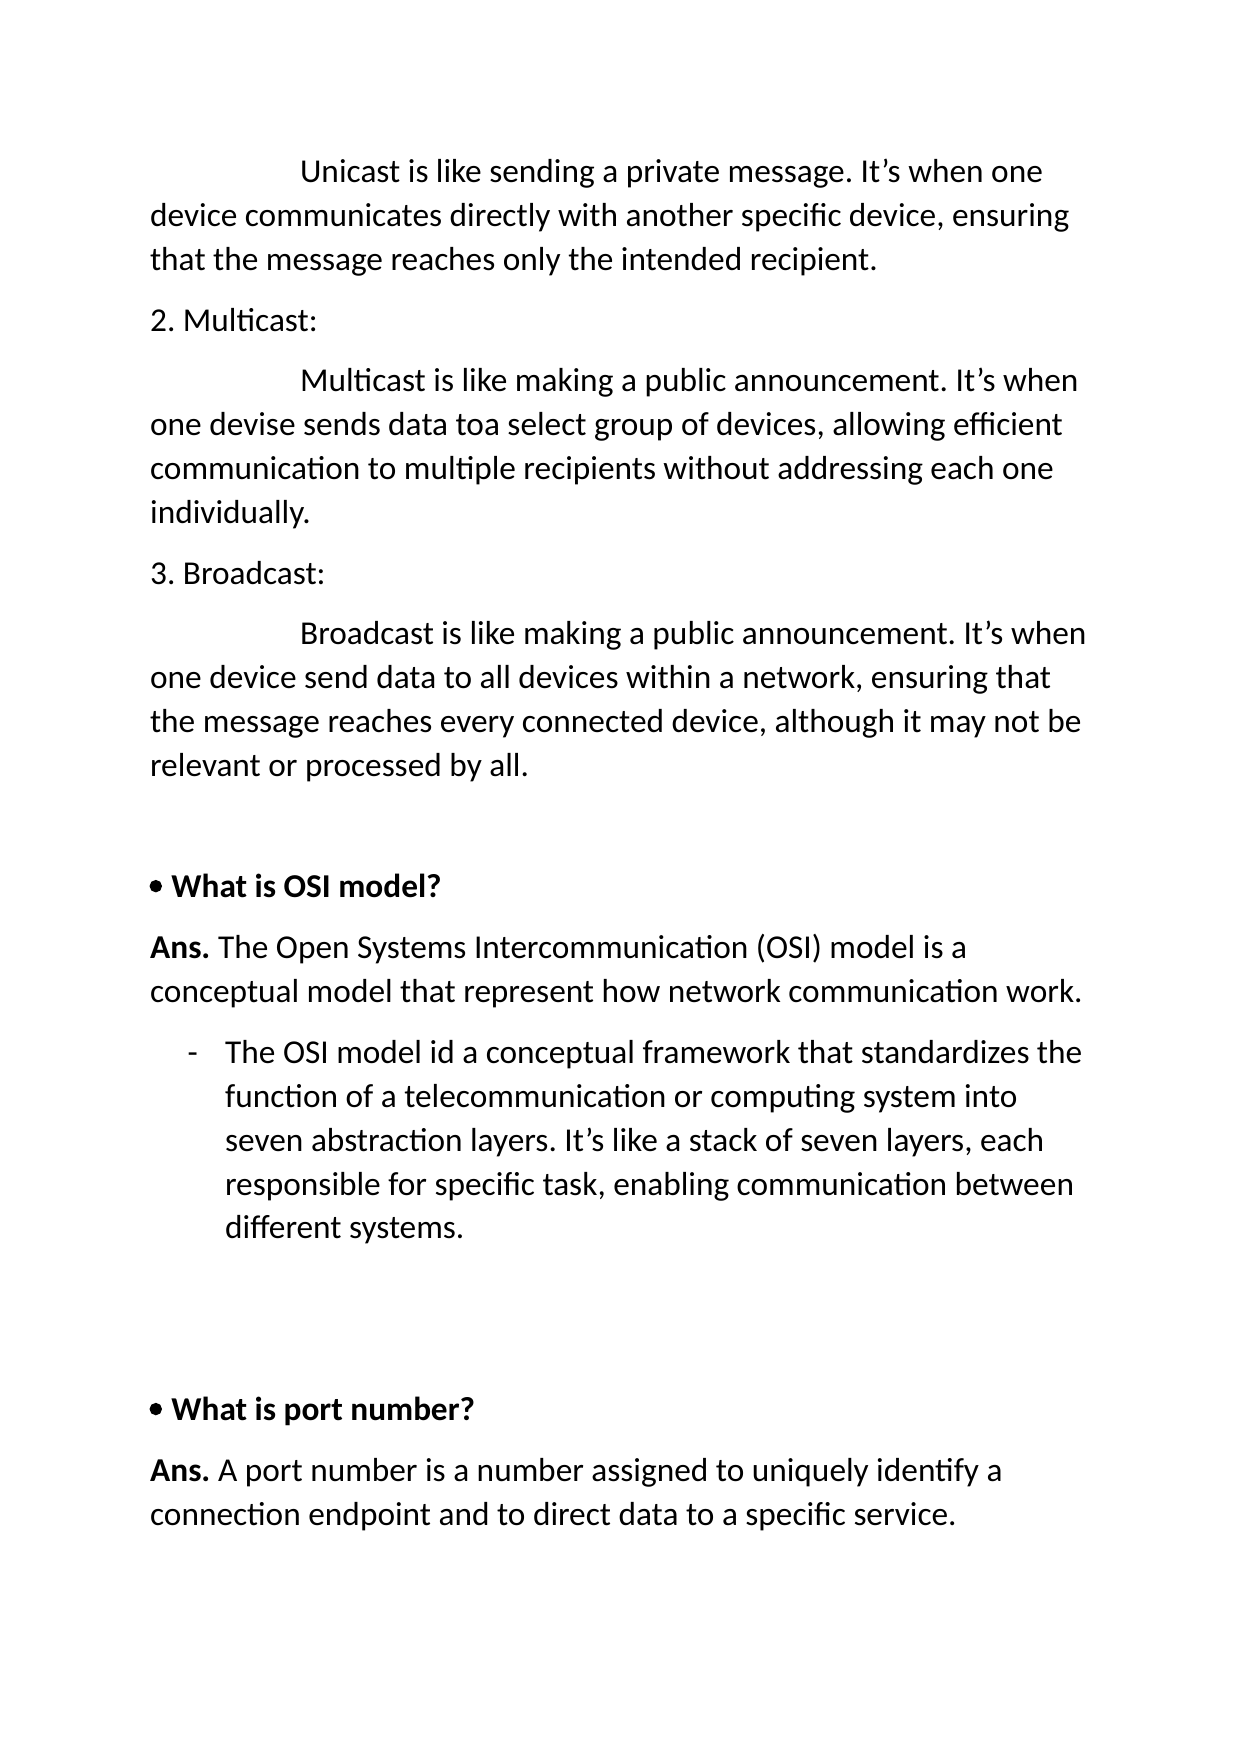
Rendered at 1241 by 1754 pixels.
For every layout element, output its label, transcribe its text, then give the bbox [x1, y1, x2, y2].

text Multicast is like making a public announcement. It’s when one devise sends data toa select group of devices, allowing efficient communication to multiple recipients without addressing each one individually. [150, 359, 1090, 532]
text Broadcast is like making a public announcement. It’s when one device send data to all devices within a network, ensuring that the message reaches every connected device, although it may not be relevant or processed by all. [150, 612, 1090, 785]
text 3. Broadcast: [150, 552, 1090, 592]
text Ans. A port number is a number assigned to uniquely identify a connection endpoint and to direct data to a specific service. [150, 1449, 1090, 1534]
text 2. Multicast: [150, 298, 1090, 339]
text Ans. The Open Systems Intercommunication (OSI) model is a conceptual model that represent how network communication work. [150, 926, 1090, 1011]
text What is port number? [150, 1388, 1090, 1429]
text What is OSI model? [150, 865, 1090, 906]
list The OSI model id a conceptual framework that standardizes the function of a telecommunication or computing system into seven abstraction layers. It’s like a stack of seven layers, each responsible for specific task, enabling communication between different systems. [187, 1031, 1090, 1247]
text Unicast is like sending a private message. It’s when one device communicates directly with another specific device, ensuring that the message reaches only the intended recipient. [150, 150, 1090, 279]
